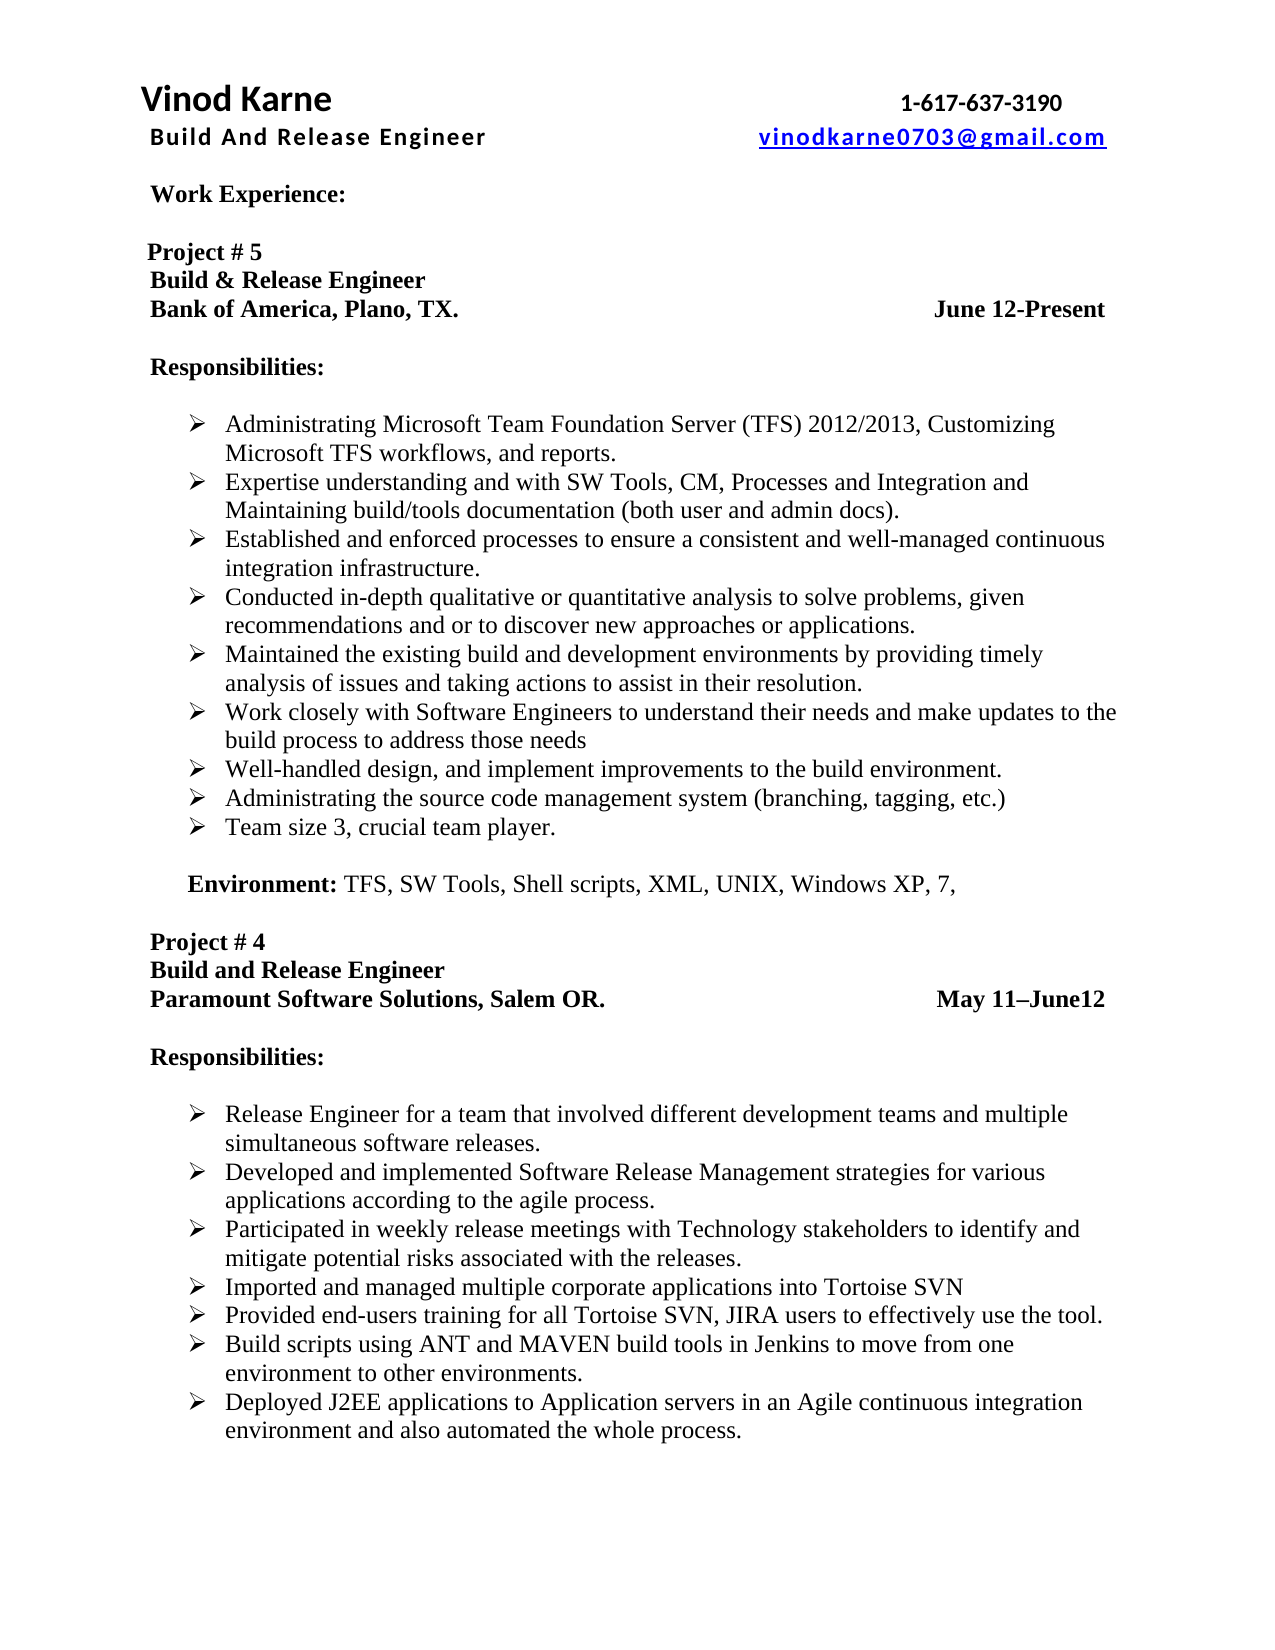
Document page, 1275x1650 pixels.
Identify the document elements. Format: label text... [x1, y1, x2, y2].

list Expertise understanding and with SW Tools, CM, Processes and Integration and Maintaining build/tools documentation (both user and admin docs). [187, 467, 1125, 524]
text Responsibilities: [150, 352, 1125, 381]
list Administrating the source code management system (branching, tagging, etc.) [187, 783, 1125, 812]
list Established and enforced processes to ensure a consistent and well-managed continuous integration infrastructure. [187, 524, 1125, 582]
list Provided end-users training for all Tortoise SVN, JIRA users to effectively use the tool. [187, 1301, 1125, 1329]
list Developed and implemented Software Release Management strategies for various applications according to the agile process. [187, 1157, 1125, 1214]
list Administrating Microsoft Team Foundation Server (TFS) 2012/2013, Customizing Microsoft TFS workflows, and reports. [187, 409, 1125, 467]
text Project # 5 [141, 237, 1125, 266]
text Bank of America, Plano, TX. June 12-Present [150, 294, 1125, 323]
list Well-handled design, and implement improvements to the build environment. [187, 754, 1125, 783]
list Team size 3, crucial team player. [187, 812, 1125, 841]
list Release Engineer for a team that involved different development teams and multiple simultaneous software releases. [187, 1099, 1125, 1157]
list Work closely with Software Engineers to understand their needs and make updates to the build process to address those needs [187, 697, 1125, 754]
text Build & Release Engineer [150, 266, 1125, 294]
text Environment: TFS, SW Tools, Shell scripts, XML, UNIX, Windows XP, 7, [187, 869, 1125, 898]
text Responsibilities: [150, 1042, 1125, 1071]
list Imported and managed multiple corporate applications into Tortoise SVN [187, 1272, 1125, 1301]
list Deployed J2EE applications to Application servers in an Agile continuous integration environment and also automated the whole process. [187, 1387, 1125, 1444]
text Work Experience: [150, 179, 1125, 208]
text Project # 4 [150, 927, 1125, 956]
list Maintained the existing build and development environments by providing timely analysis of issues and taking actions to assist in their resolution. [187, 639, 1125, 697]
list Conducted in-depth qualitative or quantitative analysis to solve problems, given recommendations and or to discover new approaches or applications. [187, 582, 1125, 639]
text Paramount Software Solutions, Salem OR. May 11–June12 [150, 984, 1125, 1013]
text Build and Release Engineer [150, 956, 1125, 984]
list Participated in weekly release meetings with Technology stakeholders to identify and mitigate potential risks associated with the releases. [187, 1214, 1125, 1272]
list Build scripts using ANT and MAVEN build tools in Jenkins to move from one environment to other environments. [187, 1329, 1125, 1387]
